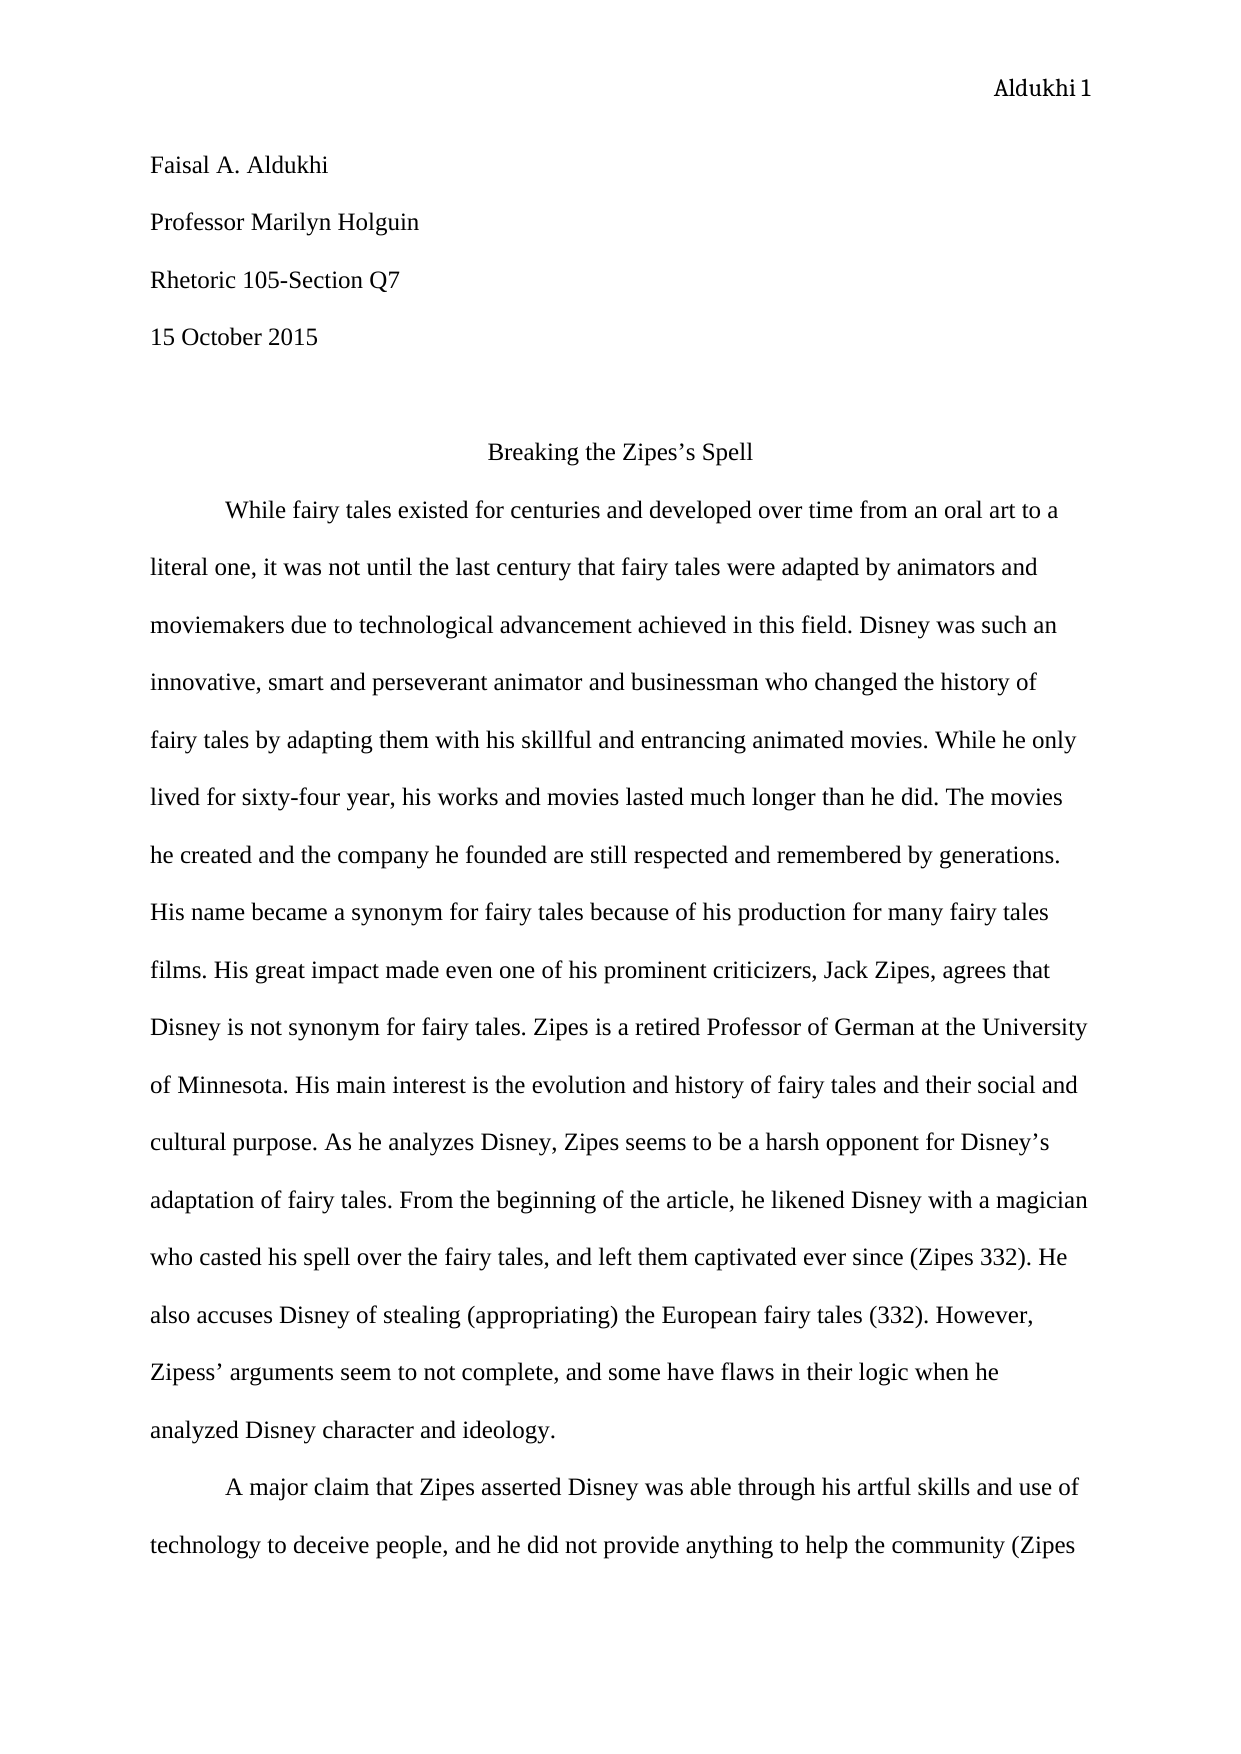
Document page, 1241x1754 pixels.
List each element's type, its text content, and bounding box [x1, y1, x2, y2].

text Professor Marilyn Holguin [150, 207, 1090, 236]
text Rhetoric 105-Section Q7 [150, 265, 1090, 294]
text Faisal A. Aldukhi [150, 150, 1090, 179]
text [150, 1472, 1090, 1559]
text 15 October 2015 [150, 322, 1090, 351]
text While fairy tales existed for centuries and developed over time from an oral art to a literal one, it was not until the last century that fairy tales were adapted by animators and moviemakers due to technological advancement achieved in this field. Disney was such an innovative, smart and perseverant animator and businessman who changed the history of fairy tales by adapting them with his skillful and entrancing animated movies. While he only lived for sixty-four year, his works and movies lasted much longer than he did. The movies he created and the company he founded are still respected and remembered by generations. His name became a synonym for fairy tales because of his production for many fairy tales films. His great impact made even one of his prominent criticizers, Jack Zipes, agrees that Disney is not synonym for fairy tales. Zipes is a retired Professor of German at the University of Minnesota. His main interest is the evolution and history of fairy tales and their social and cultural purpose. As he analyzes Disney, Zipes seems to be a harsh opponent for Disney’s adaptation of fairy tales. From the beginning of the article, he likened Disney with a magician who casted his spell over the fairy tales, and left them captivated ever since (Zipes 332). He also accuses Disney of stealing (appropriating) the European fairy tales (332). However, Zipess’ arguments seem to not complete, and some have flaws in their logic when he analyzed Disney character and ideology. [150, 495, 1090, 1444]
text Breaking the Zipes’s Spell [150, 437, 1090, 466]
